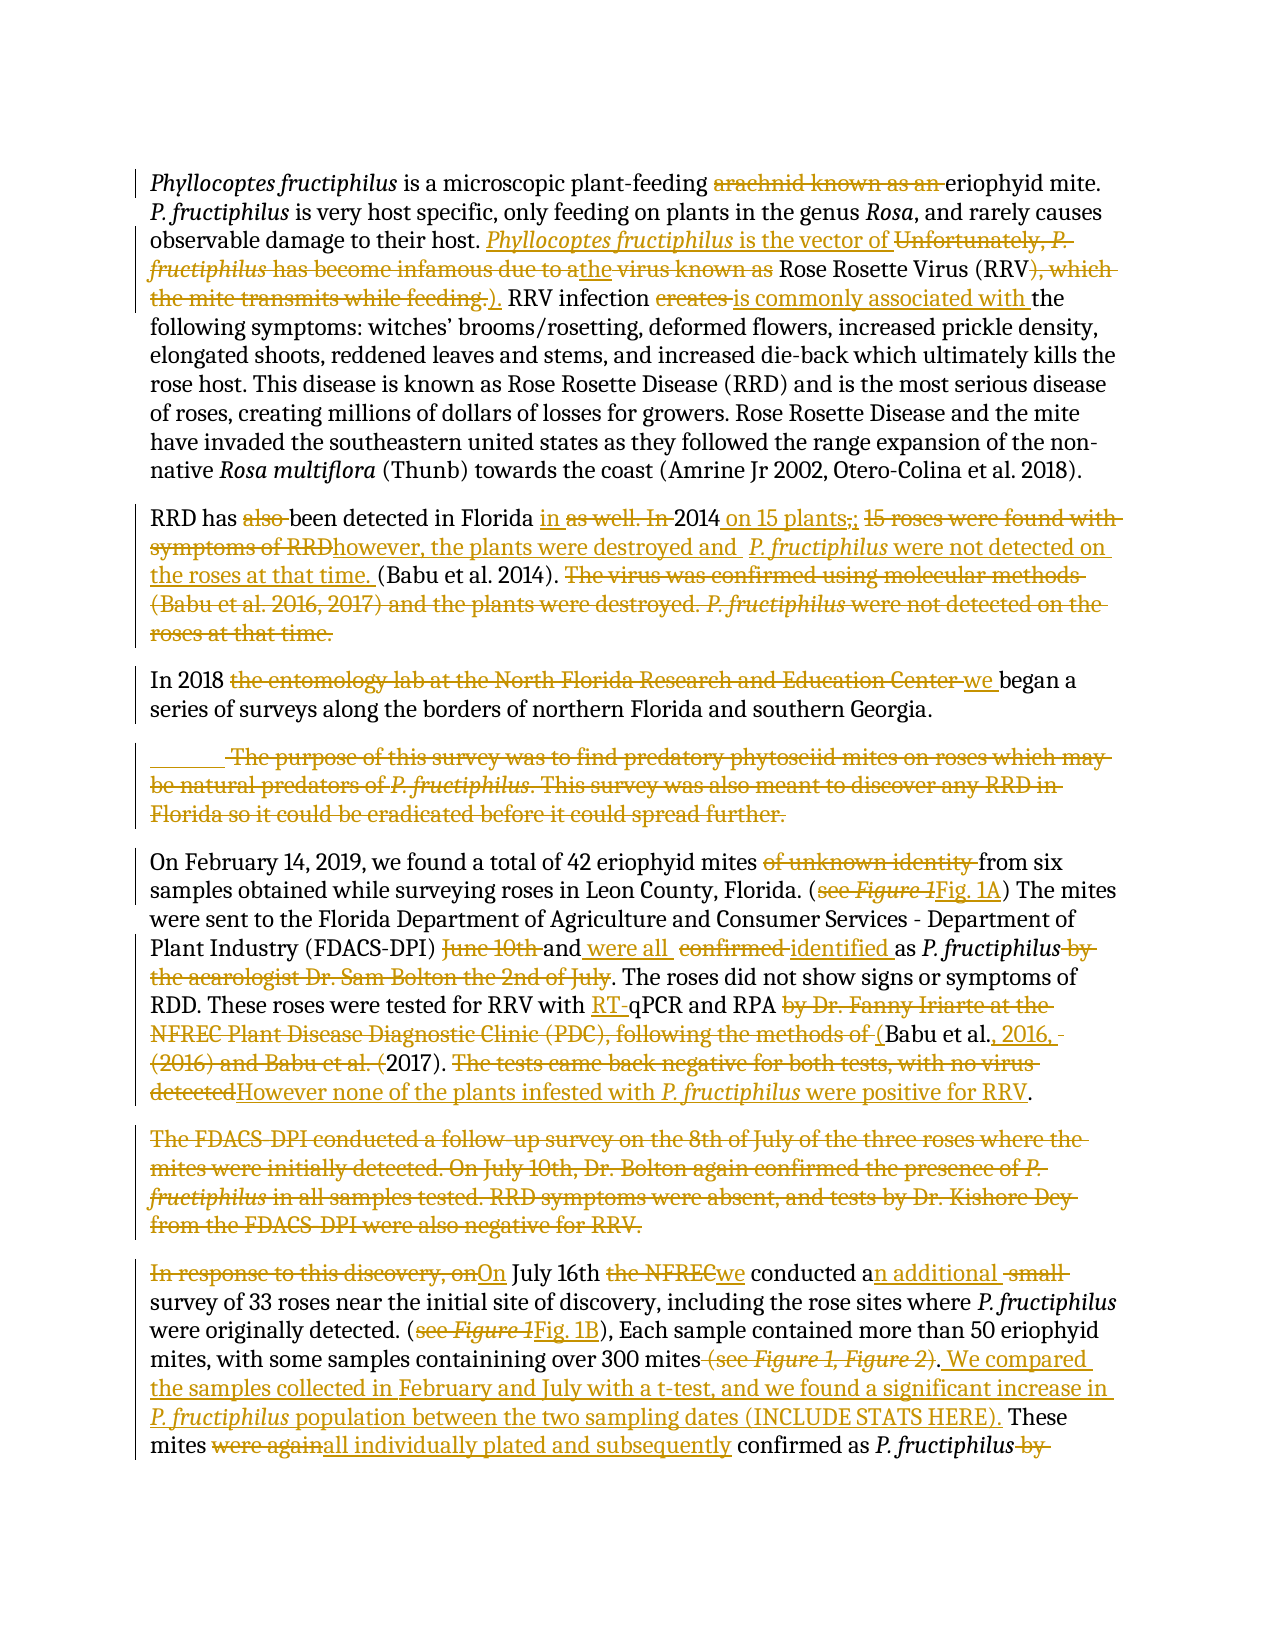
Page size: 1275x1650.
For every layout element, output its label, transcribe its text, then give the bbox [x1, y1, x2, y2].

text In 2018 began a series of surveys along the borders of northern Florida and southern Georgia. [150, 666, 1125, 724]
text Phyllocoptes fructiphilus is a microscopic plant-feeding eriophyid mite. P. fructiphilus is very host specific, only feeding on plants in the genus Rosa, and rarely causes observable damage to their host. Rose Rosette Virus (RRV RRV infection the following symptoms: witches’ brooms/rosetting, deformed flowers, increased prickle density, elongated shoots, reddened leaves and stems, and increased die-back which ultimately kills the rose host. This disease is known as Rose Rosette Disease (RRD) and is the most serious disease of roses, creating millions of dollars of losses for growers. Rose Rosette Disease and the mite have invaded the southeastern united states as they followed the range expansion of the non-native Rosa multiflora (Thunb) towards the coast (Amrine Jr 2002, Otero-Colina et al. 2018). [150, 169, 1125, 485]
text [150, 1259, 1125, 1460]
text On February 14, 2019, we found a total of 42 eriophyid mites from six samples obtained while surveying roses in Leon County, Florida. () The mites were sent to the Florida Department of Agriculture and Consumer Services - Department of Plant Industry (FDACS-DPI) and as P. fructiphilus. The roses did not show signs or symptoms of RDD. These roses were tested for RRV with qPCR and RPA Babu et al.2017). . [150, 847, 1125, 1106]
text RRD has been detected in Florida 2014 (Babu et al. 2014). [150, 504, 1125, 647]
